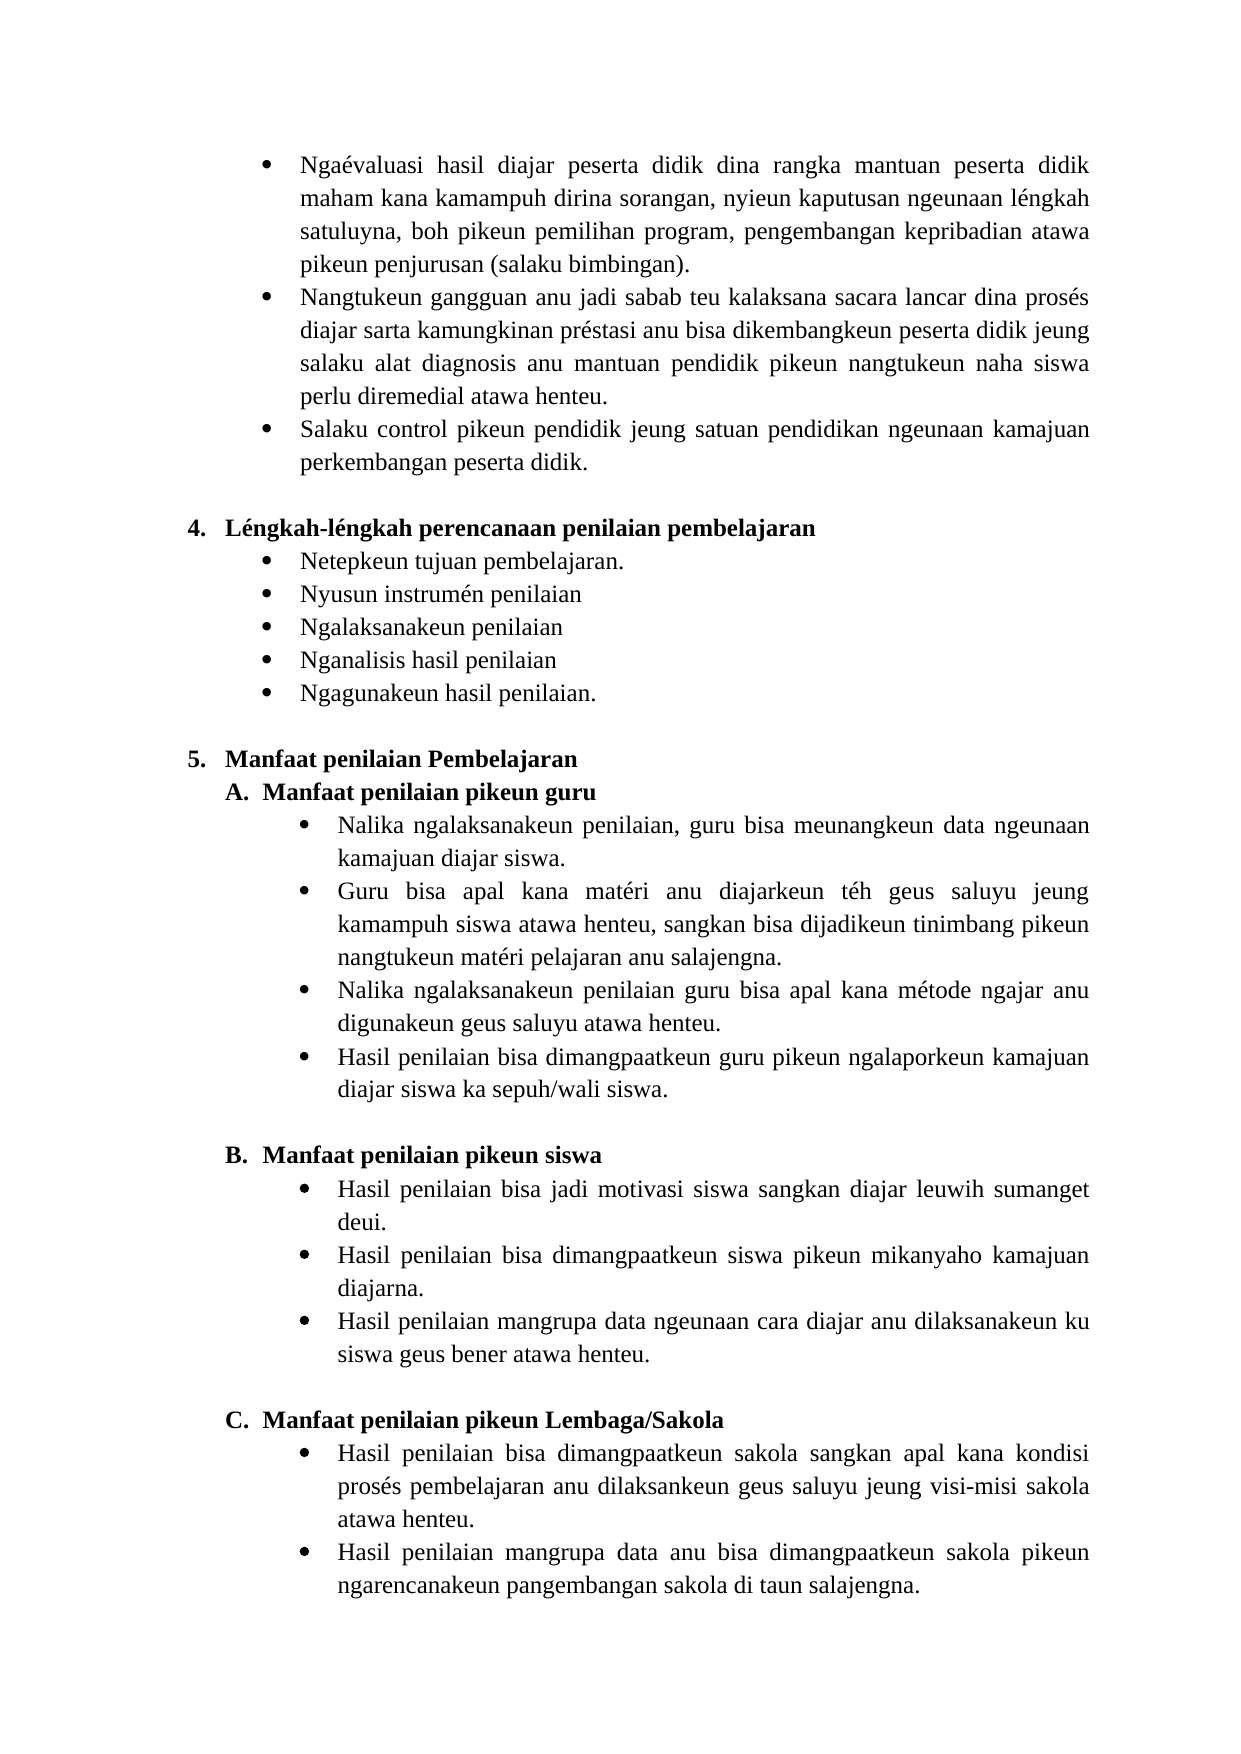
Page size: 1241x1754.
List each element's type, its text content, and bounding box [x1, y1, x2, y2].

list Nalika ngalaksanakeun penilaian guru bisa apal kana métode ngajar anu digunakeun geus saluyu atawa henteu. [300, 976, 1090, 1037]
list Guru bisa apal kana matéri anu diajarkeun téh geus saluyu jeung kamampuh siswa atawa henteu, sangkan bisa dijadikeun tinimbang pikeun nangtukeun matéri pelajaran anu salajengna. [300, 876, 1090, 971]
list Manfaat penilaian Pembelajaran [187, 744, 1090, 773]
list Ngaévaluasi hasil diajar peserta didik dina rangka mantuan peserta didik maham kana kamampuh dirina sorangan, nyieun kaputusan ngeunaan léngkah satuluyna, boh pikeun pemilihan program, pengembangan kepribadian atawa pikeun penjurusan (salaku bimbingan). [262, 150, 1090, 278]
list Manfaat penilaian pikeun guru [225, 777, 1090, 806]
list Hasil penilaian bisa jadi motivasi siswa sangkan diajar leuwih sumanget deui. [300, 1174, 1090, 1235]
list Manfaat penilaian pikeun siswa [225, 1141, 1090, 1169]
list Hasil penilaian bisa dimangpaatkeun guru pikeun ngalaporkeun kamajuan diajar siswa ka sepuh/wali siswa. [300, 1042, 1090, 1103]
list Nganalisis hasil penilaian [262, 645, 1090, 674]
list Nangtukeun gangguan anu jadi sabab teu kalaksana sacara lancar dina prosés diajar sarta kamungkinan préstasi anu bisa dikembangkeun peserta didik jeung salaku alat diagnosis anu mantuan pendidik pikeun nangtukeun naha siswa perlu diremedial atawa henteu. [262, 282, 1090, 410]
list Salaku control pikeun pendidik jeung satuan pendidikan ngeunaan kamajuan perkembangan peserta didik. [262, 414, 1090, 476]
list Hasil penilaian mangrupa data ngeunaan cara diajar anu dilaksanakeun ku siswa geus bener atawa henteu. [300, 1306, 1090, 1367]
list Ngalaksanakeun penilaian [262, 612, 1090, 641]
list Nalika ngalaksanakeun penilaian, guru bisa meunangkeun data ngeunaan kamajuan diajar siswa. [300, 810, 1090, 872]
list Manfaat penilaian pikeun Lembaga/Sakola [225, 1405, 1090, 1433]
list Hasil penilaian bisa dimangpaatkeun sakola sangkan apal kana kondisi prosés pembelajaran anu dilaksankeun geus saluyu jeung visi-misi sakola atawa henteu. [300, 1438, 1090, 1533]
list Hasil penilaian bisa dimangpaatkeun siswa pikeun mikanyaho kamajuan diajarna. [300, 1240, 1090, 1301]
list Netepkeun tujuan pembelajaran. [262, 546, 1090, 575]
list Hasil penilaian mangrupa data anu bisa dimangpaatkeun sakola pikeun ngarencanakeun pangembangan sakola di taun salajengna. [300, 1537, 1090, 1599]
list Nyusun instrumén penilaian [262, 579, 1090, 608]
list Ngagunakeun hasil penilaian. [262, 678, 1090, 707]
list Léngkah-léngkah perencanaan penilaian pembelajaran [187, 513, 1090, 542]
